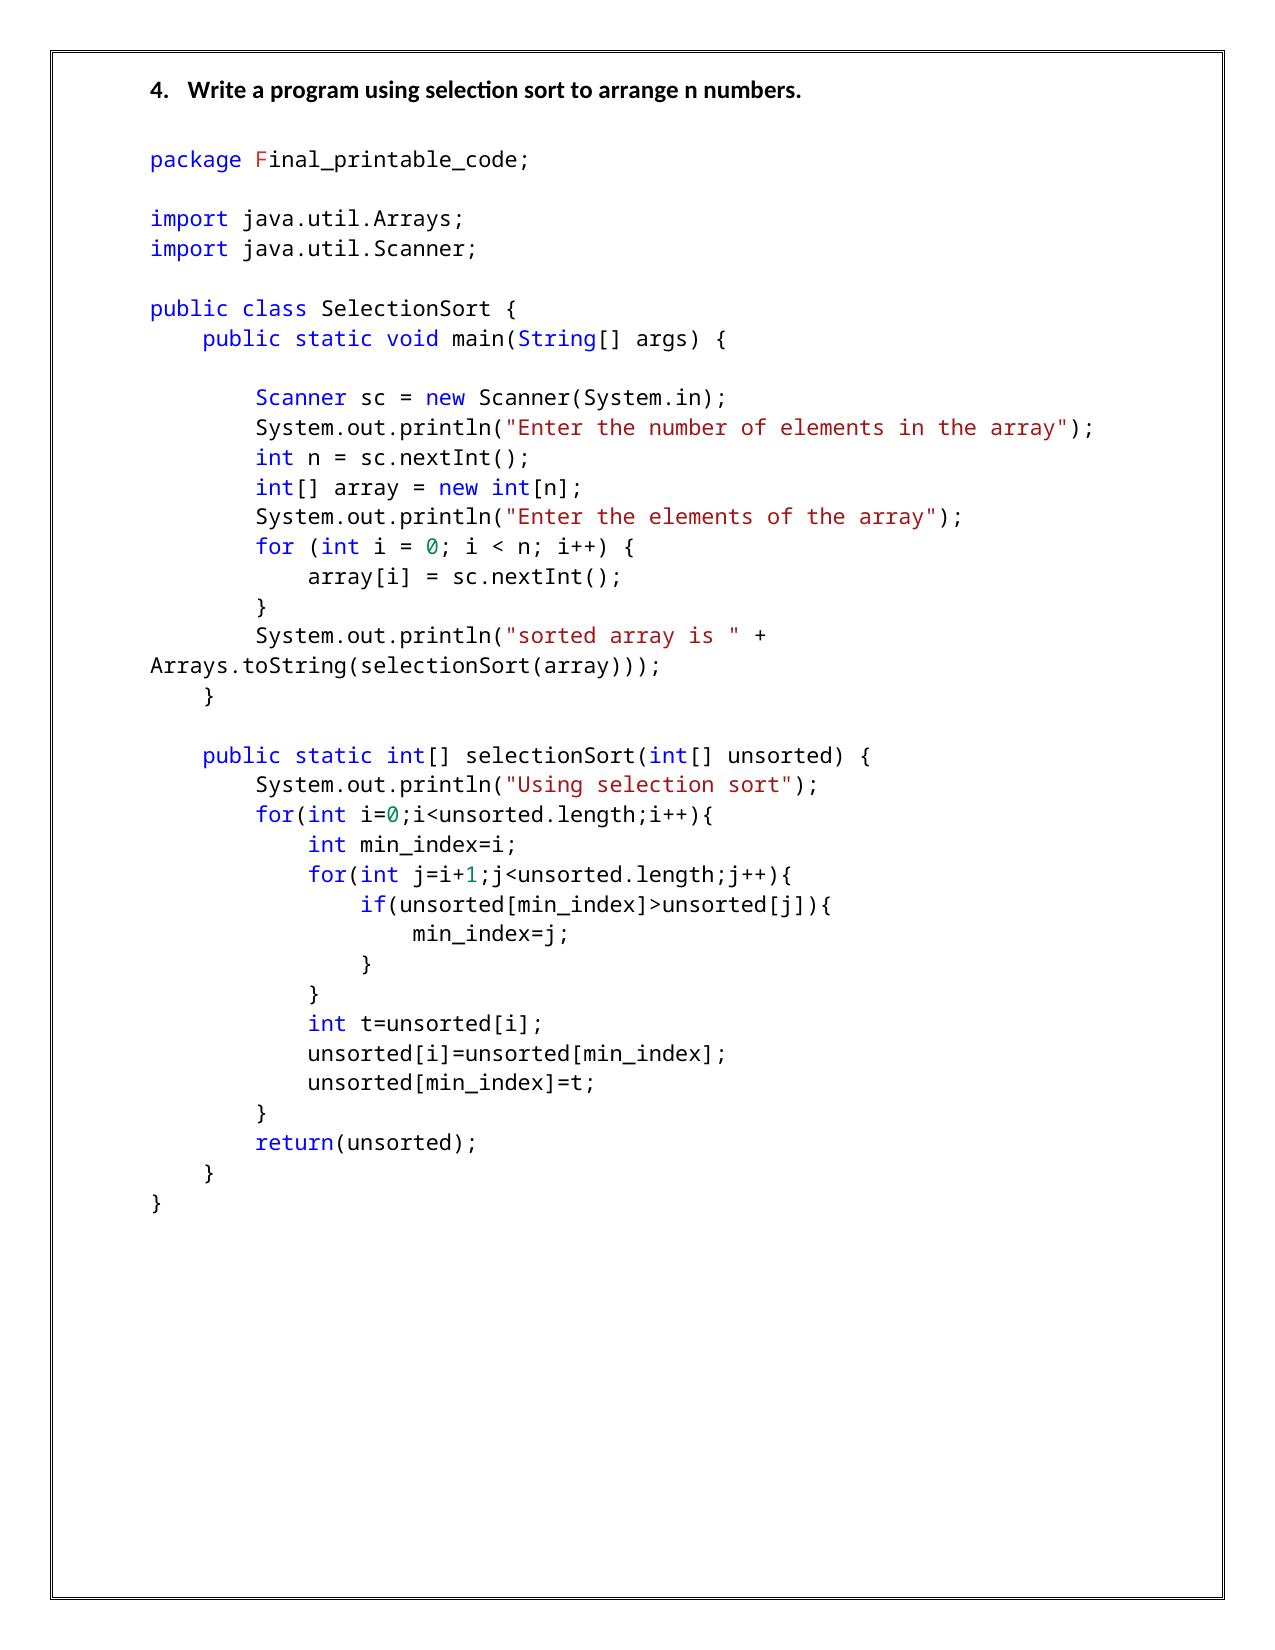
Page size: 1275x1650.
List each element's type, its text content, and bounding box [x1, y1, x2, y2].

text if(unsorted[min_index]>unsorted[j]){ [150, 889, 1125, 918]
text public class SelectionSort { [150, 293, 1125, 323]
text min_index=j; [150, 918, 1125, 948]
text for(int i=0;i<unsorted.length;i++){ [150, 799, 1125, 829]
text for(int j=i+1;j<unsorted.length;j++){ [150, 859, 1125, 889]
text package Final_printable_code; [150, 144, 1125, 174]
list Write a program using selection sort to arrange n numbers. [150, 74, 1125, 104]
text System.out.println("Enter the elements of the array"); [150, 501, 1125, 531]
text import java.util.Scanner; [150, 233, 1125, 263]
text } [150, 948, 1125, 978]
text return(unsorted); [150, 1127, 1125, 1157]
text } [150, 978, 1125, 1008]
text } [150, 1157, 1125, 1187]
text int t=unsorted[i]; [150, 1008, 1125, 1038]
text } [150, 1097, 1125, 1127]
text public static int[] selectionSort(int[] unsorted) { [150, 740, 1125, 769]
text Scanner sc = new Scanner(System.in); [150, 382, 1125, 412]
text import java.util.Arrays; [150, 203, 1125, 233]
text } [150, 1187, 1125, 1216]
text System.out.println("Using selection sort"); [150, 769, 1125, 799]
text array[i] = sc.nextInt(); [150, 561, 1125, 591]
text } [150, 680, 1125, 710]
text System.out.println("sorted array is " + Arrays.toString(selectionSort(array))); [150, 621, 1125, 680]
text for (int i = 0; i < n; i++) { [150, 531, 1125, 561]
text public static void main(String[] args) { [150, 323, 1125, 352]
text unsorted[i]=unsorted[min_index]; [150, 1038, 1125, 1067]
text int n = sc.nextInt(); [150, 442, 1125, 472]
text int[] array = new int[n]; [150, 472, 1125, 501]
text unsorted[min_index]=t; [150, 1067, 1125, 1097]
text } [150, 591, 1125, 621]
text System.out.println("Enter the number of elements in the array"); [150, 412, 1125, 442]
text int min_index=i; [150, 829, 1125, 859]
